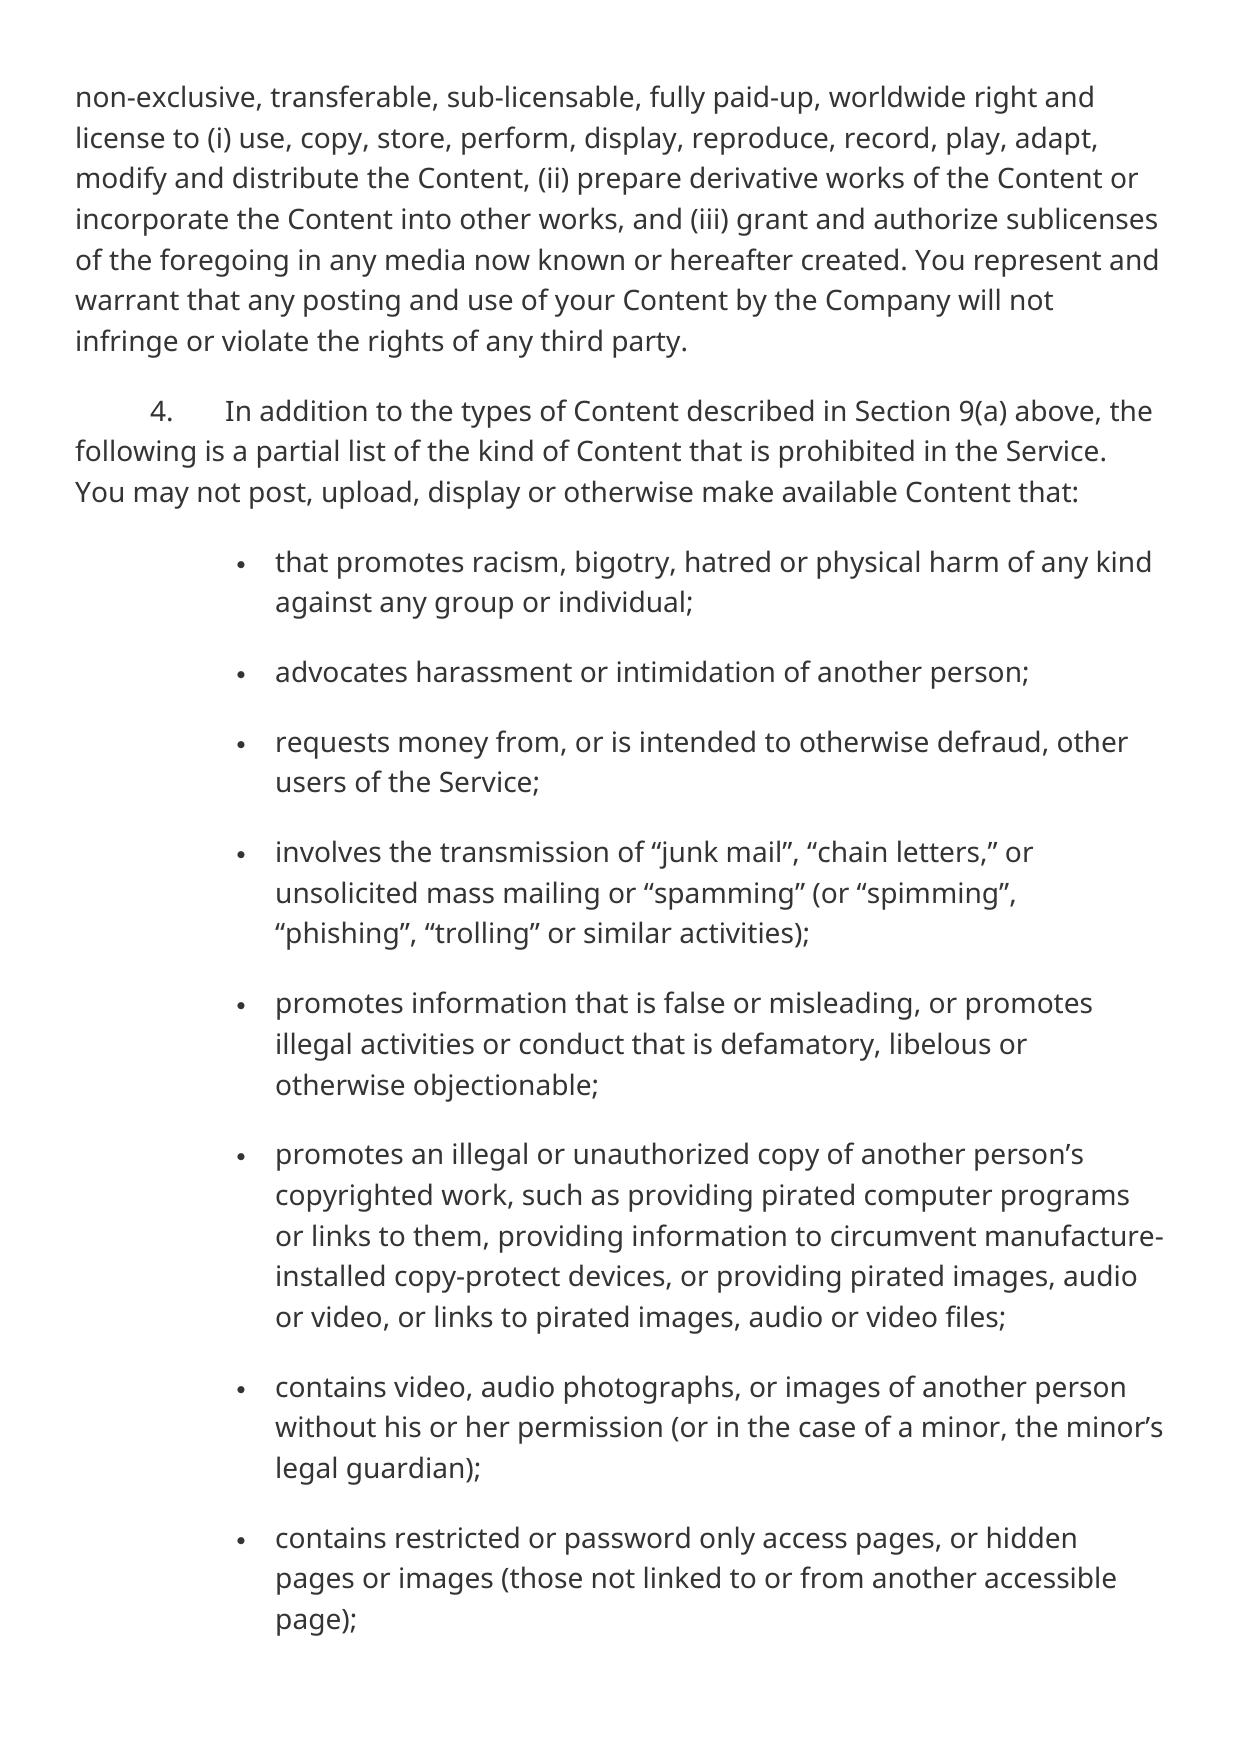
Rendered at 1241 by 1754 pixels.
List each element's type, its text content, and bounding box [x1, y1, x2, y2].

list involves the transmission of “junk mail”, “chain letters,” or unsolicited mass mailing or “spamming” (or “spimming”, “phishing”, “trolling” or similar activities); [237, 830, 1165, 952]
list promotes information that is false or misleading, or promotes illegal activities or conduct that is defamatory, libelous or otherwise objectionable; [237, 981, 1165, 1103]
list contains video, audio photographs, or images of another person without his or her permission (or in the case of a minor, the minor’s legal guardian); [237, 1364, 1165, 1486]
list advocates harassment or intimidation of another person; [237, 650, 1165, 691]
list requests money from, or is intended to otherwise defraud, other users of the Service; [237, 720, 1165, 801]
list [75, 75, 1165, 359]
list contains restricted or password only access pages, or hidden pages or images (those not linked to or from another accessible page); [237, 1516, 1165, 1637]
list In addition to the types of Content described in Section 9(a) above, the following is a partial list of the kind of Content that is prohibited in the Service. You may not post, upload, display or otherwise make available Content that: [75, 388, 1165, 510]
list that promotes racism, bigotry, hatred or physical harm of any kind against any group or individual; [237, 539, 1165, 621]
list promotes an illegal or unauthorized copy of another person’s copyrighted work, such as providing pirated computer programs or links to them, providing information to circumvent manufacture-installed copy-protect devices, or providing pirated images, audio or video, or links to pirated images, audio or video files; [237, 1132, 1165, 1335]
